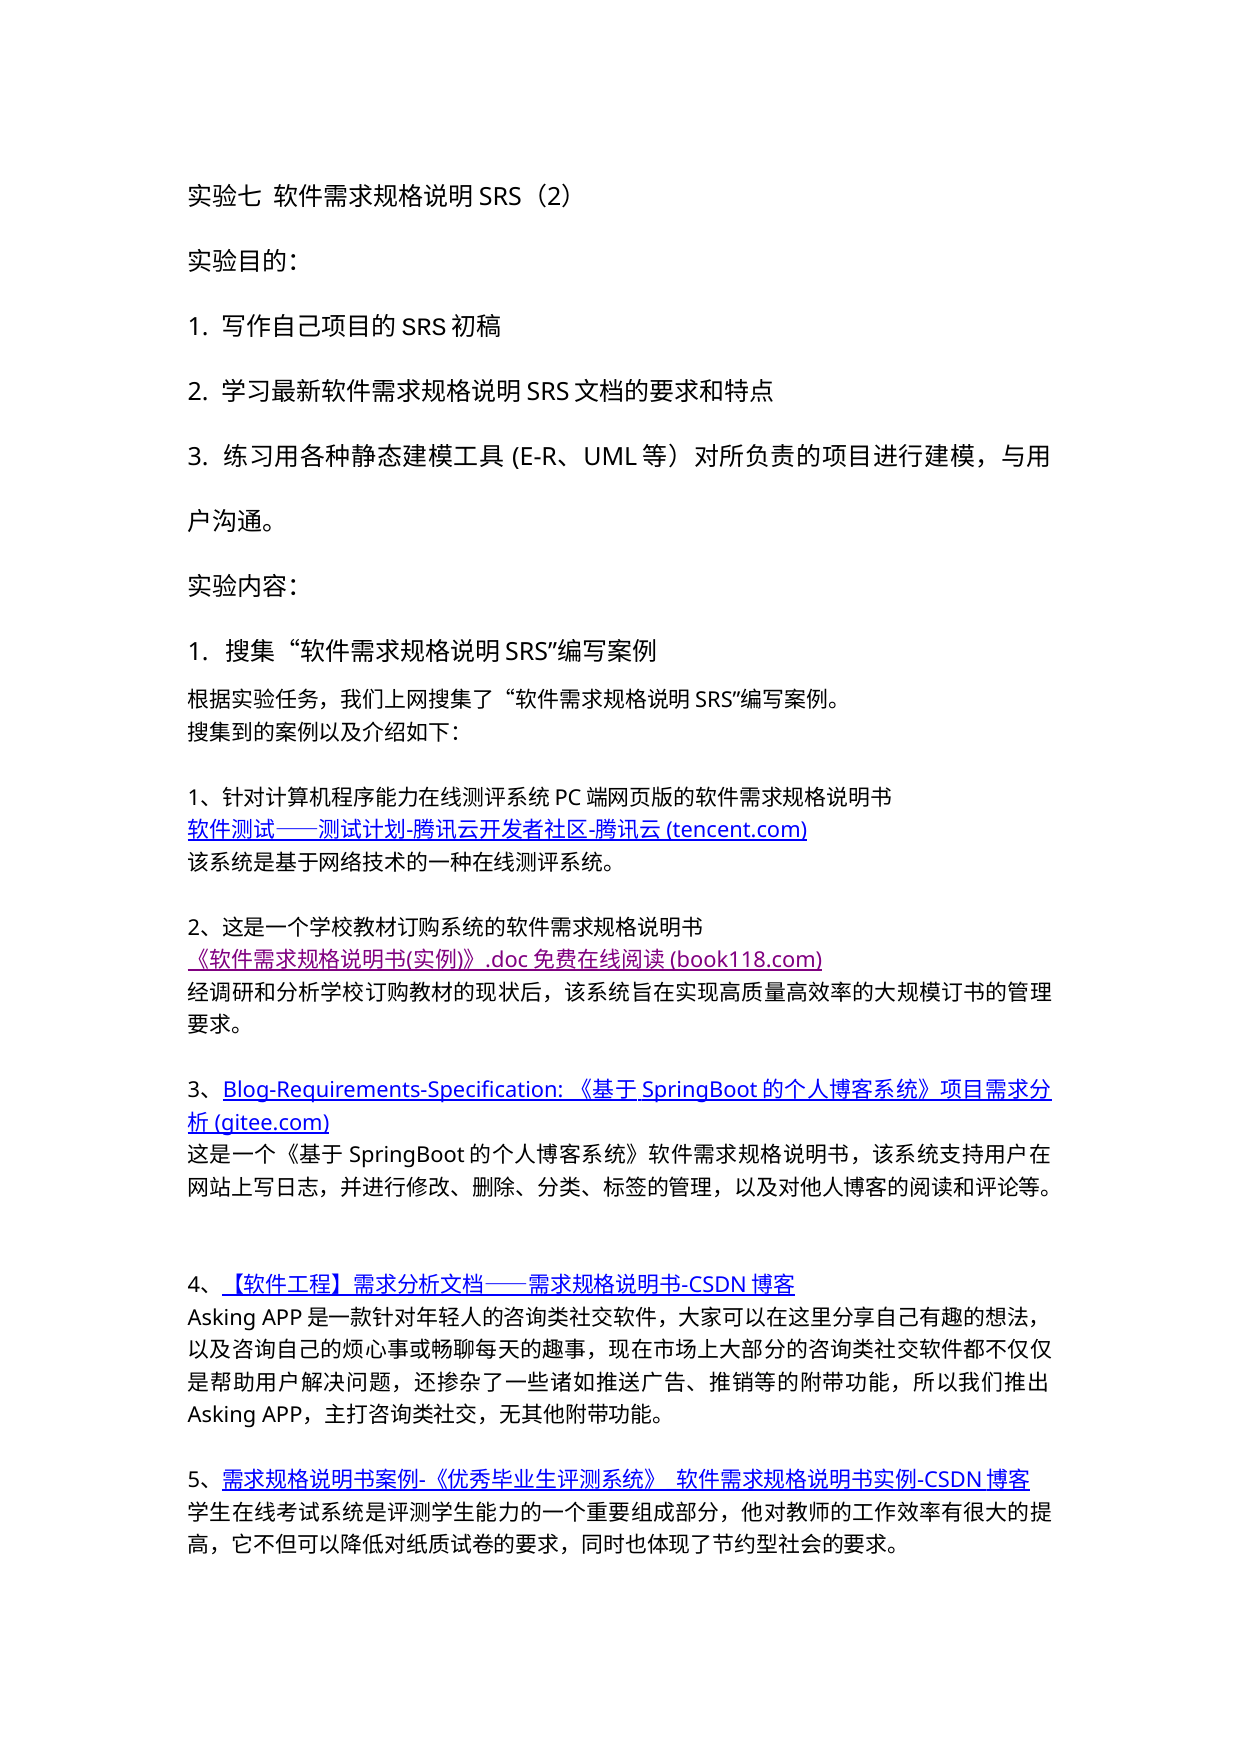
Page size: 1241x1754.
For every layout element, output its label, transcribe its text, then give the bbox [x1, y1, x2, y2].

text 软件测试——测试计划-腾讯云开发者社区-腾讯云 (tencent.com) [187, 812, 1053, 844]
text 实验内容： [187, 552, 1053, 617]
text 实验七 软件需求规格说明SRS（2） [187, 162, 1053, 227]
text 《软件需求规格说明书(实例)》.doc 免费在线阅读 (book118.com) [187, 942, 1053, 974]
text 根据实验任务，我们上网搜集了“软件需求规格说明SRS”编写案例。 [187, 682, 1053, 714]
list 针对计算机程序能力在线测评系统PC端网页版的软件需求规格说明书 [187, 779, 1053, 812]
text 搜集到的案例以及介绍如下： [187, 714, 1053, 747]
text 5、需求规格说明书案例-《优秀毕业生评测系统》_软件需求规格说明书实例-CSDN博客 [187, 1462, 1053, 1494]
text 学生在线考试系统是评测学生能力的一个重要组成部分，他对教师的工作效率有很大的提高，它不但可以降低对纸质试卷的要求，同时也体现了节约型社会的要求。 [187, 1494, 1053, 1559]
text 3. 练习用各种静态建模工具 (E-R、UML等）对所负责的项目进行建模，与用户沟通。 [187, 422, 1053, 552]
text 实验目的： [187, 227, 1053, 292]
text Asking APP是一款针对年轻人的咨询类社交软件，大家可以在这里分享自己有趣的想法，以及咨询自己的烦心事或畅聊每天的趣事，现在市场上大部分的咨询类社交软件都不仅仅是帮助用户解决问题，还掺杂了一些诸如推送广告、推销等的附带功能，所以我们推出Asking APP，主打咨询类社交，无其他附带功能。 [187, 1299, 1053, 1429]
text 经调研和分析学校订购教材的现状后，该系统旨在实现高质量高效率的大规模订书的管理要求。 [187, 974, 1053, 1039]
text 2. 学习最新软件需求规格说明SRS文档的要求和特点 [187, 357, 1053, 422]
text 3、Blog-Requirements-Specification: 《基于SpringBoot的个人博客系统》项目需求分析 (gitee.com) [187, 1072, 1053, 1137]
text 该系统是基于网络技术的一种在线测评系统。 [187, 844, 1053, 877]
text 4、【软件工程】需求分析文档——需求规格说明书-CSDN博客 [187, 1267, 1053, 1299]
text 这是一个《基于SpringBoot的个人博客系统》软件需求规格说明书，该系统支持用户在网站上写日志，并进行修改、删除、分类、标签的管理，以及对他人博客的阅读和评论等。 [187, 1137, 1053, 1202]
list 搜集“软件需求规格说明SRS”编写案例 [187, 617, 1053, 682]
list 这是一个学校教材订购系统的软件需求规格说明书 [187, 909, 1053, 942]
text 1. 写作自己项目的SRS初稿 [187, 292, 1053, 357]
